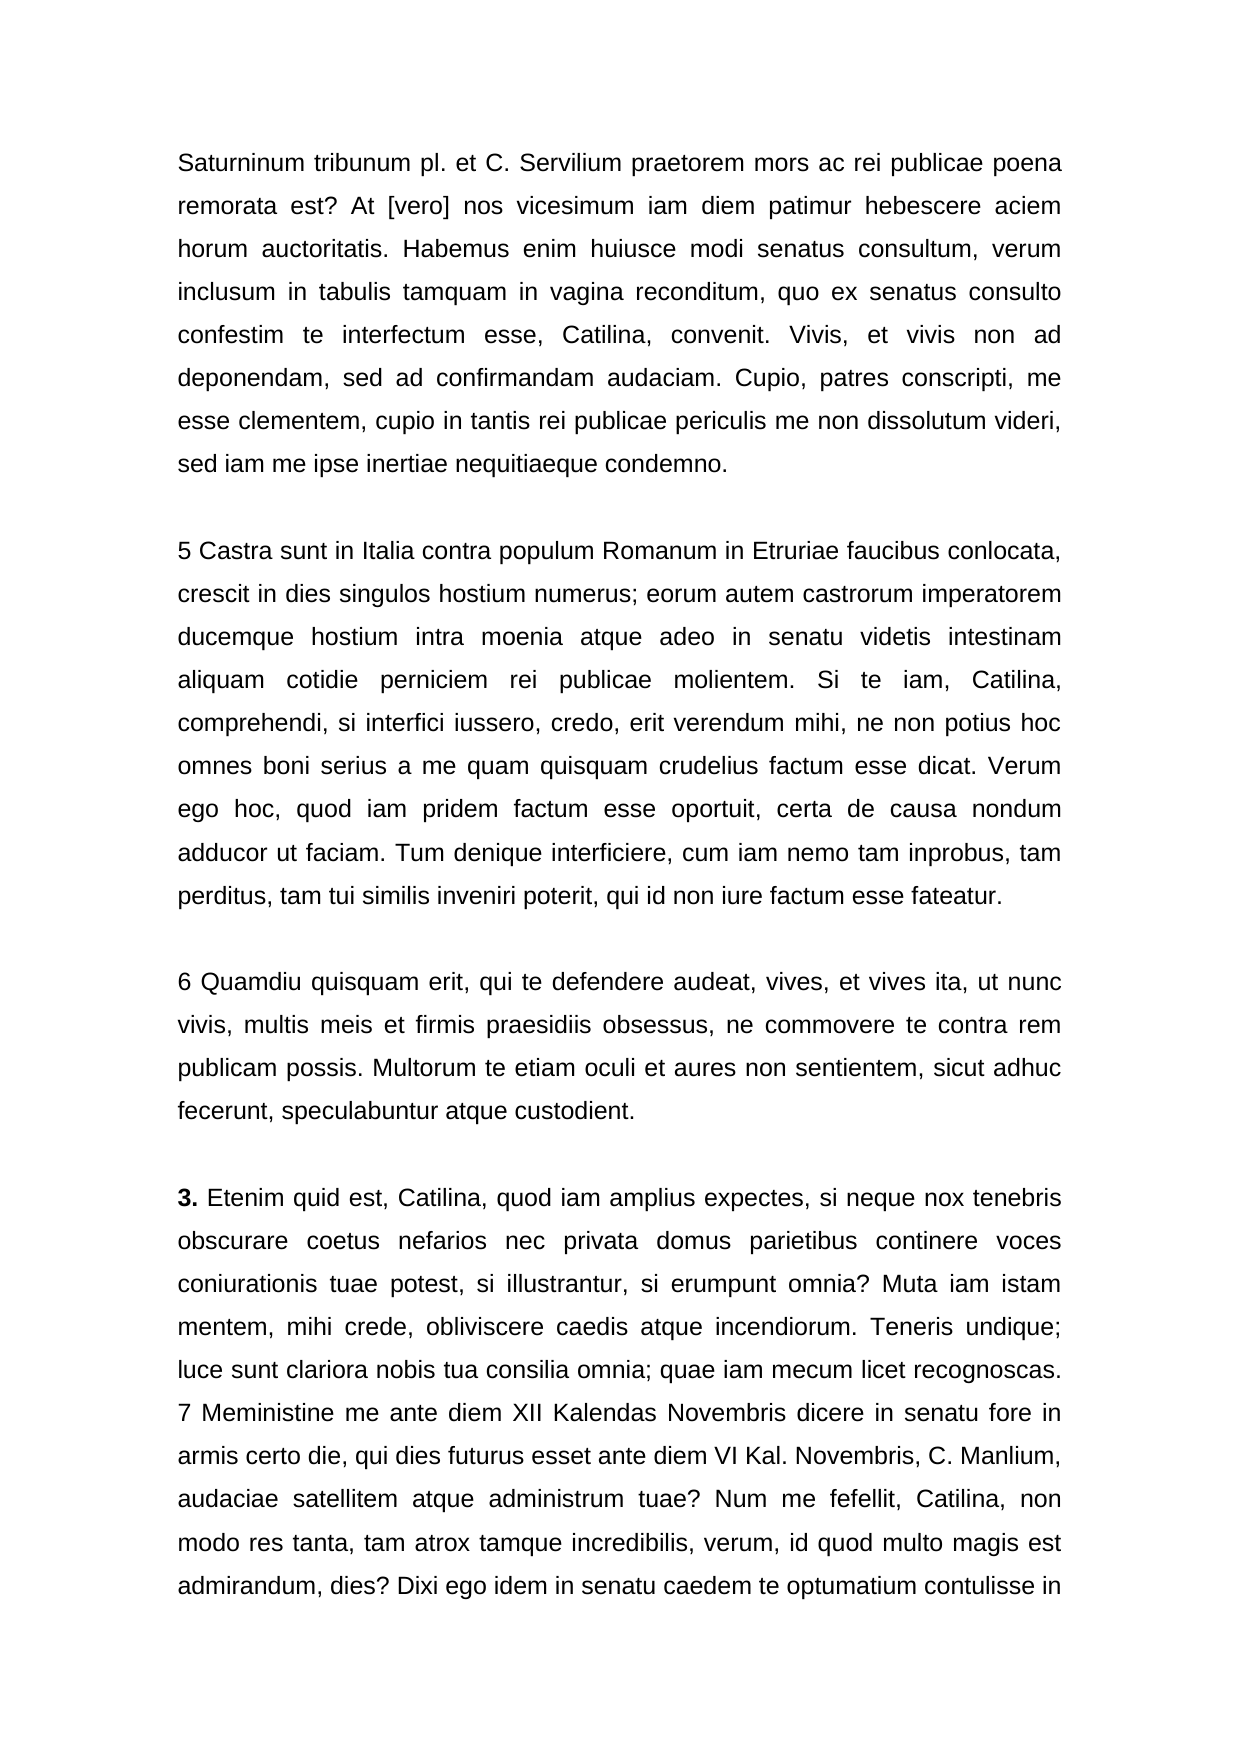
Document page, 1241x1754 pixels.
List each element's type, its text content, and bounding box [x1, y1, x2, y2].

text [177, 148, 1063, 478]
text 5 Castra sunt in Italia contra populum Romanum in Etruriae faucibus conlocata, crescit in dies singulos hostium numerus; eorum autem castrorum imperatorem ducemque hostium intra moenia atque adeo in senatu videtis intestinam aliquam cotidie perniciem rei publicae molientem. Si te iam, Catilina, comprehendi, si interfici iussero, credo, erit verendum mihi, ne non potius hoc omnes boni serius a me quam quisquam crudelius factum esse dicat. Verum ego hoc, quod iam pridem factum esse oportuit, certa de causa nondum adducor ut faciam. Tum denique interficiere, cum iam nemo tam inprobus, tam perditus, tam tui similis inveniri poterit, qui id non iure factum esse fateatur. [177, 536, 1063, 909]
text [177, 1183, 1063, 1599]
text 6 Quamdiu quisquam erit, qui te defendere audeat, vives, et vives ita, ut nunc vivis, multis meis et firmis praesidiis obsessus, ne commovere te contra rem publicam possis. Multorum te etiam oculi et aures non sentientem, sicut adhuc fecerunt, speculabuntur atque custodient. [177, 967, 1063, 1125]
